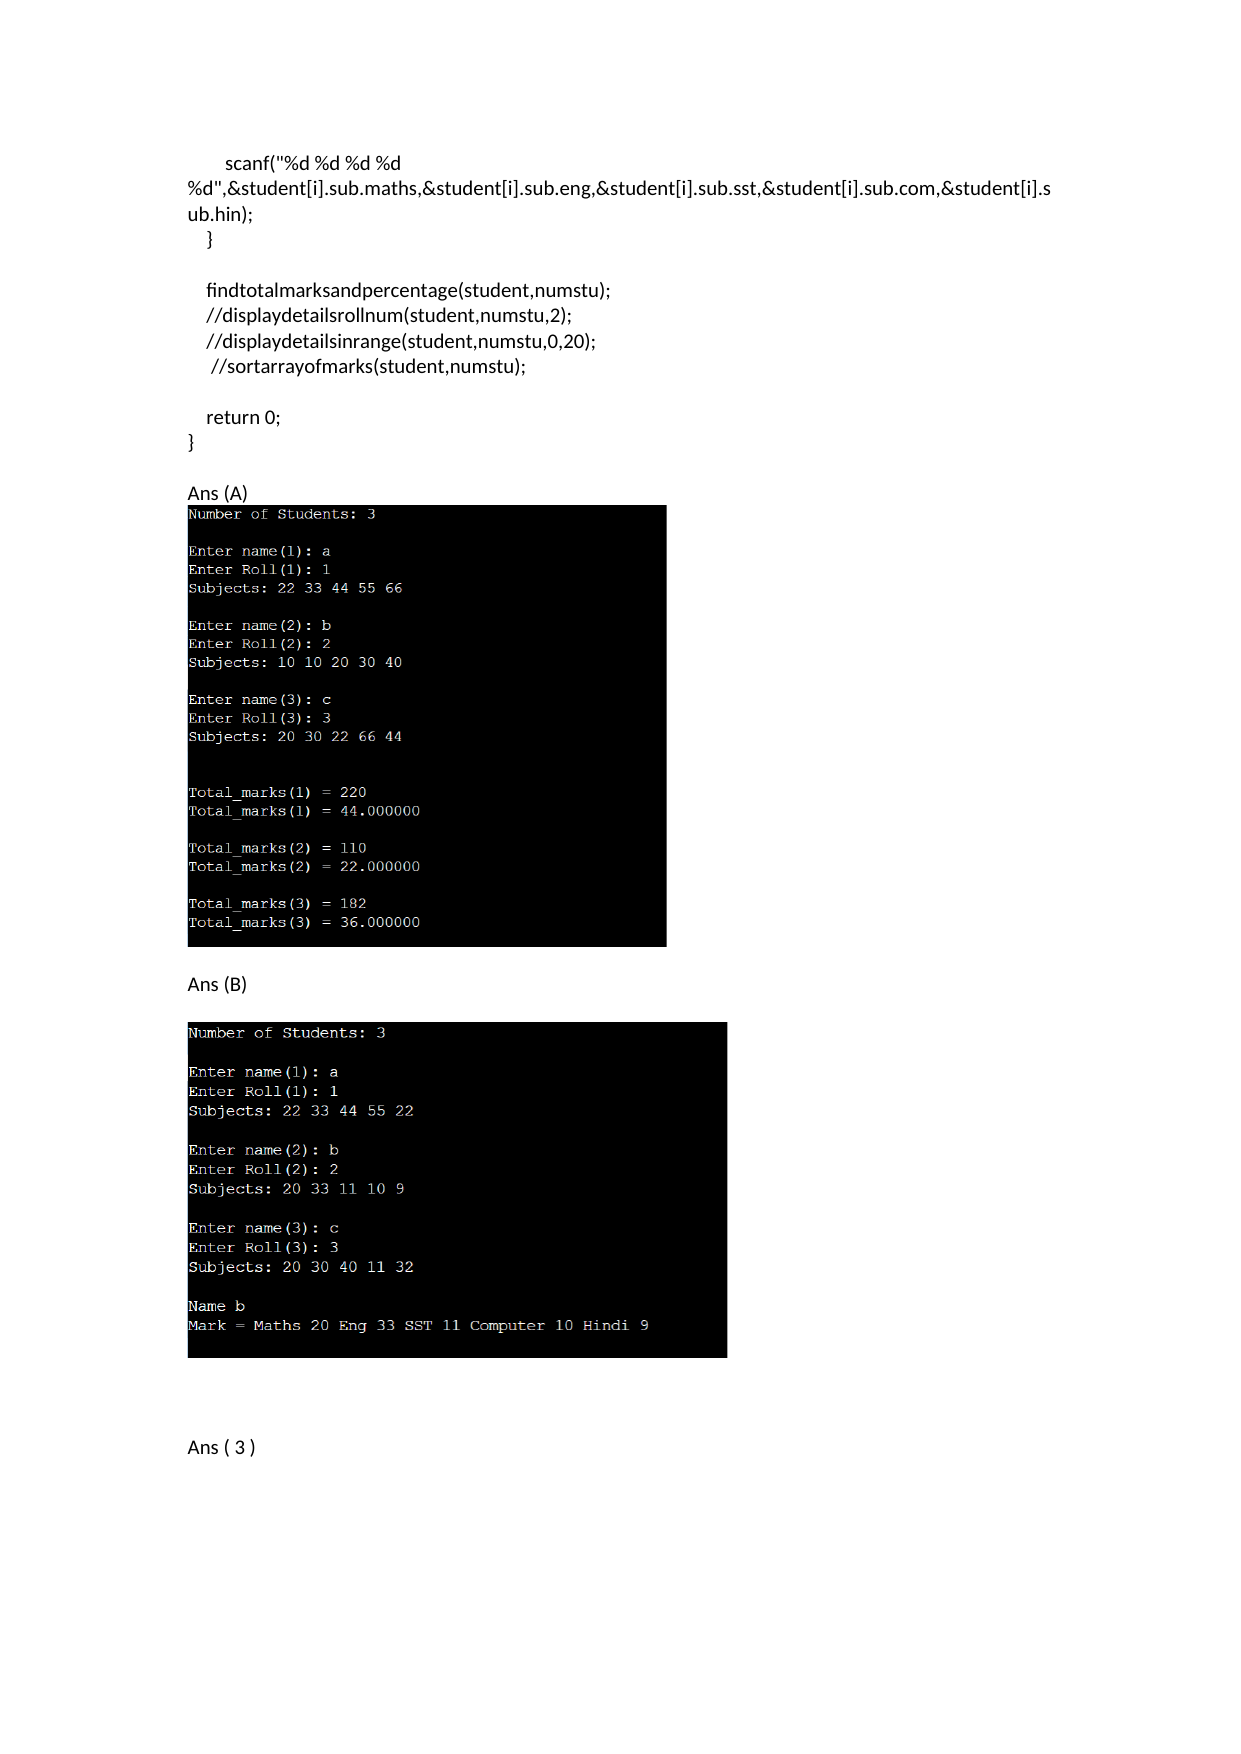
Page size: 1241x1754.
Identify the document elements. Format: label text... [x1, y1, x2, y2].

text //displaydetailsinrange(student,numstu,0,20); [187, 328, 1053, 353]
text return 0; [187, 404, 1053, 429]
picture [187, 1022, 728, 1358]
picture [187, 505, 667, 947]
text scanf("%d %d %d %d %d",&student[i].sub.maths,&student[i].sub.eng,&student[i].sub.sst,&student[i].sub.com,&student[i].sub.hin); [187, 150, 1053, 226]
text Ans (A) [187, 480, 1053, 506]
text //displaydetailsrollnum(student,numstu,2); [187, 302, 1053, 328]
text Ans ( 3 ) [187, 1434, 1053, 1459]
text } [187, 226, 1053, 252]
text Ans (B) [187, 972, 1053, 997]
text findtotalmarksandpercentage(student,numstu); [187, 277, 1053, 302]
text } [187, 429, 1053, 455]
text //sortarrayofmarks(student,numstu); [187, 353, 1053, 379]
